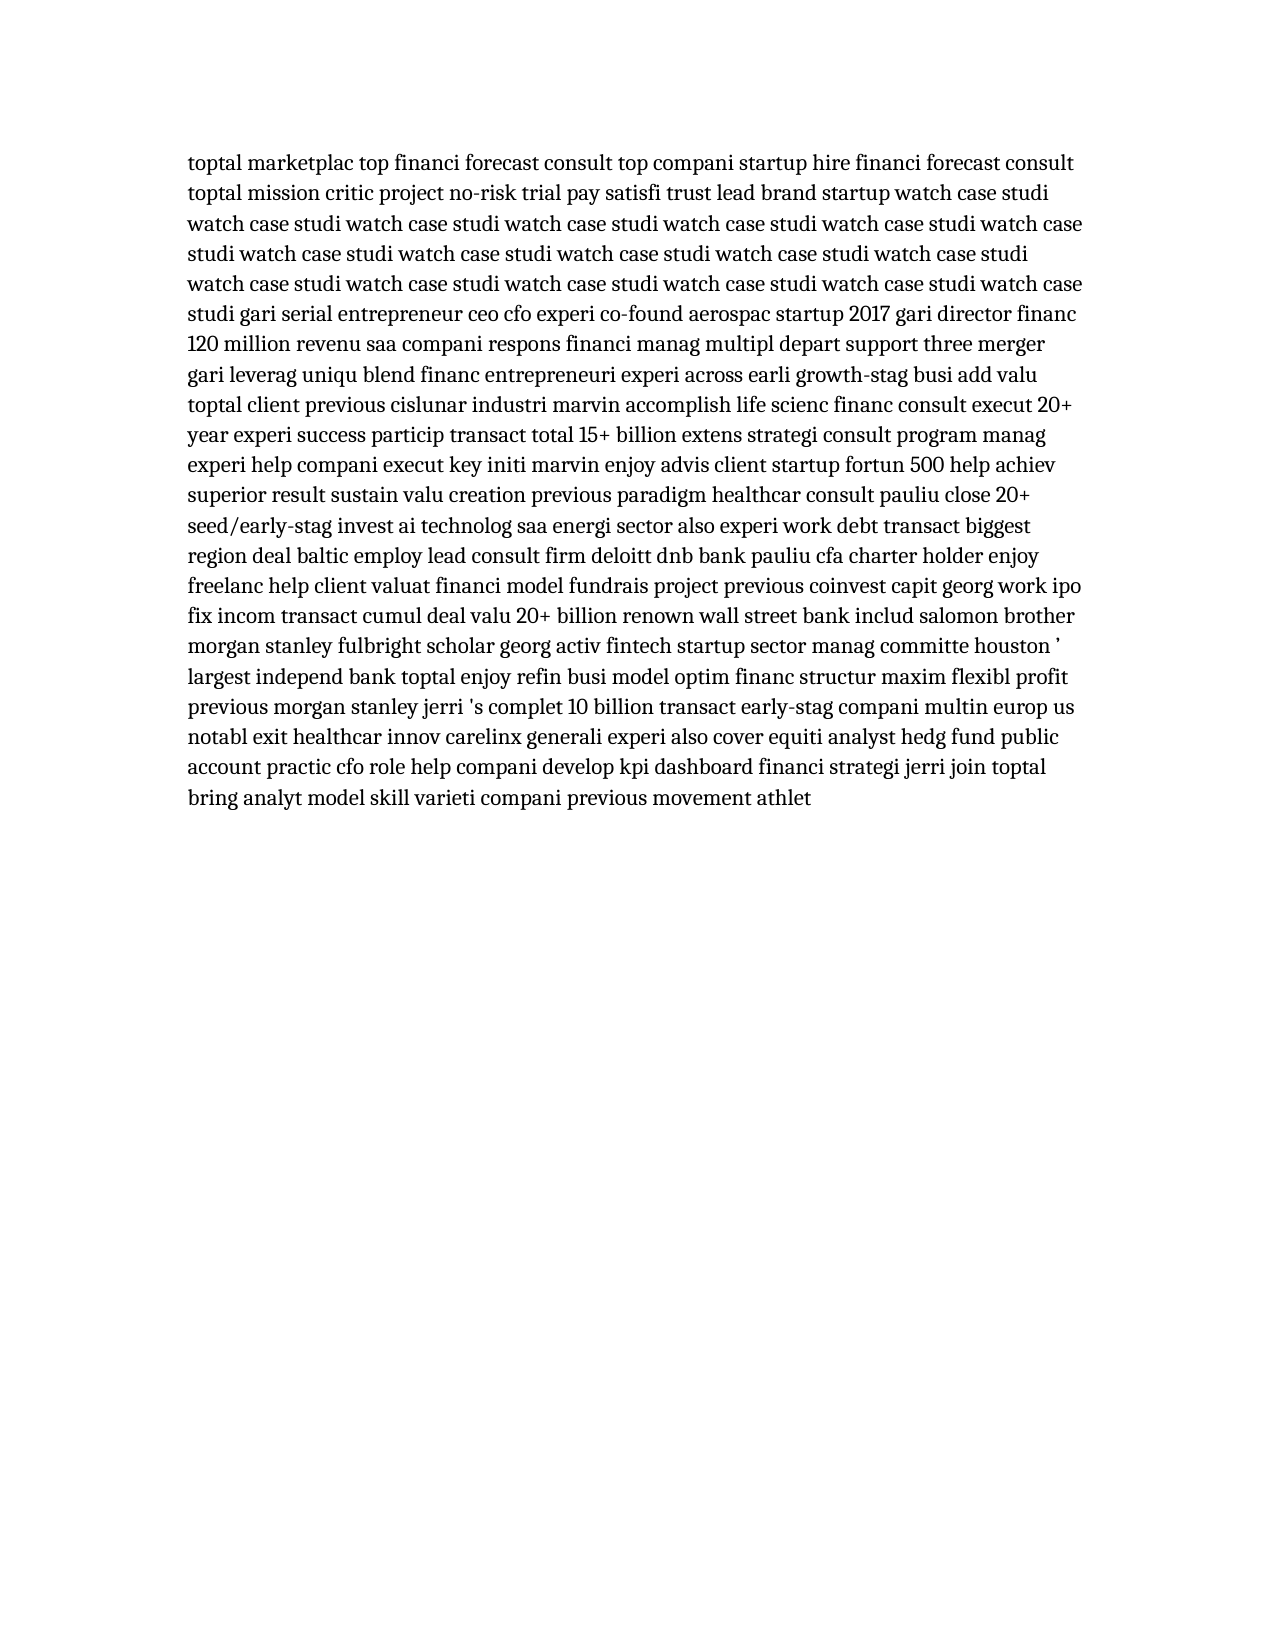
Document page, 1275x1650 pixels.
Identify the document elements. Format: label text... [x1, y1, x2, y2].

text toptal marketplac top financi forecast consult top compani startup hire financi forecast consult toptal mission critic project no-risk trial pay satisfi trust lead brand startup watch case studi watch case studi watch case studi watch case studi watch case studi watch case studi watch case studi watch case studi watch case studi watch case studi watch case studi watch case studi watch case studi watch case studi watch case studi watch case studi watch case studi watch case studi gari serial entrepreneur ceo cfo experi co-found aerospac startup 2017 gari director financ 120 million revenu saa compani respons financi manag multipl depart support three merger gari leverag uniqu blend financ entrepreneuri experi across earli growth-stag busi add valu toptal client previous cislunar industri marvin accomplish life scienc financ consult execut 20+ year experi success particip transact total 15+ billion extens strategi consult program manag experi help compani execut key initi marvin enjoy advis client startup fortun 500 help achiev superior result sustain valu creation previous paradigm healthcar consult pauliu close 20+ seed/early-stag invest ai technolog saa energi sector also experi work debt transact biggest region deal baltic employ lead consult firm deloitt dnb bank pauliu cfa charter holder enjoy freelanc help client valuat financi model fundrais project previous coinvest capit georg work ipo fix incom transact cumul deal valu 20+ billion renown wall street bank includ salomon brother morgan stanley fulbright scholar georg activ fintech startup sector manag committe houston ’ largest independ bank toptal enjoy refin busi model optim financ structur maxim flexibl profit previous morgan stanley jerri 's complet 10 billion transact early-stag compani multin europ us notabl exit healthcar innov carelinx generali experi also cover equiti analyst hedg fund public account practic cfo role help compani develop kpi dashboard financi strategi jerri join toptal bring analyt model skill varieti compani previous movement athlet [187, 150, 1087, 811]
